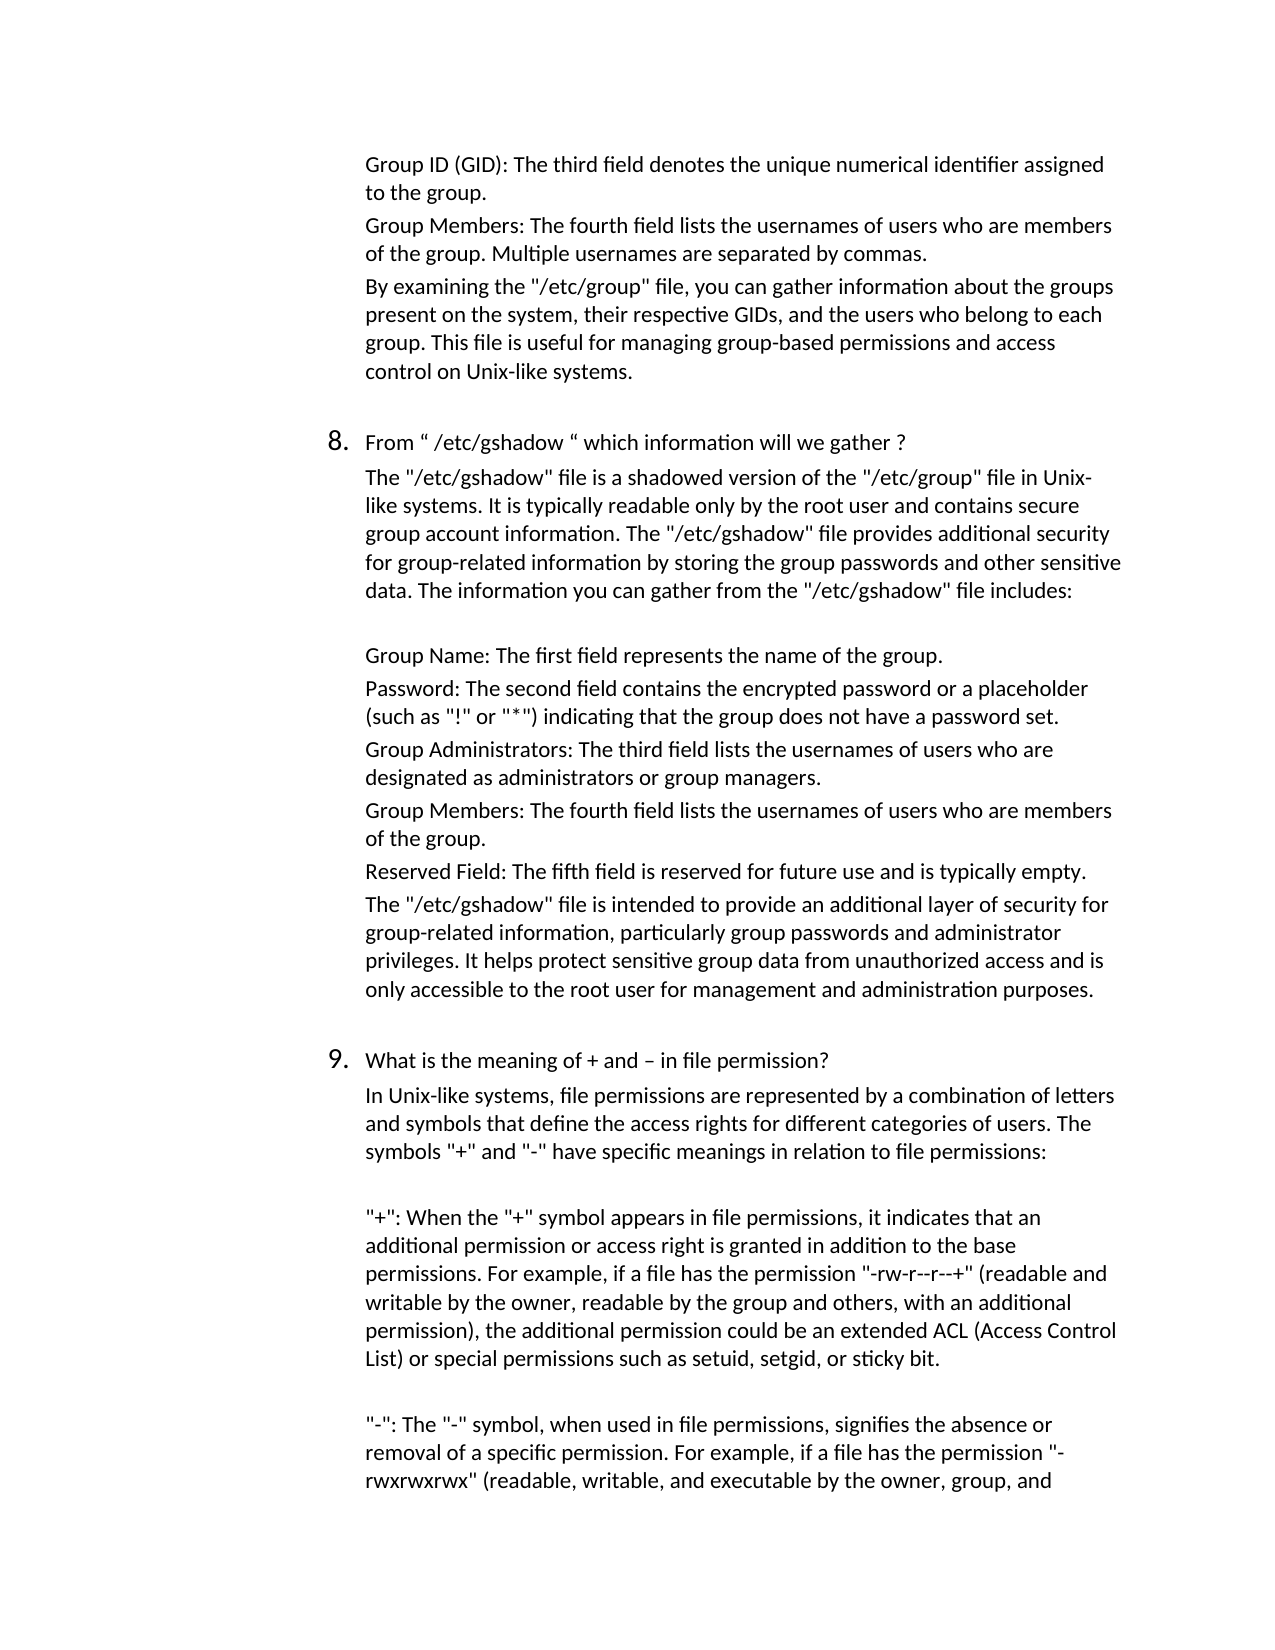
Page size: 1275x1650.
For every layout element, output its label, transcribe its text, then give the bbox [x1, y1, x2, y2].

text Password: The second field contains the encrypted password or a placeholder (such as "!" or "*") indicating that the group does not have a password set. [365, 674, 1125, 731]
list What is the meaning of + and – in file permission? [327, 1041, 1125, 1076]
text Group Members: The fourth field lists the usernames of users who are members of the group. Multiple usernames are separated by commas. [365, 211, 1125, 267]
text Group Administrators: The third field lists the usernames of users who are designated as administrators or group managers. [365, 735, 1125, 792]
text Group ID (GID): The third field denotes the unique numerical identifier assigned to the group. [365, 150, 1125, 206]
text The "/etc/gshadow" file is a shadowed version of the "/etc/group" file in Unix-like systems. It is typically readable only by the root user and contains secure group account information. The "/etc/gshadow" file provides additional security for group-related information by storing the group passwords and other sensitive data. The information you can gather from the "/etc/gshadow" file includes: [365, 463, 1125, 604]
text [365, 1410, 1125, 1494]
list From “ /etc/gshadow “ which information will we gather ? [327, 422, 1125, 458]
text In Unix-like systems, file permissions are represented by a combination of letters and symbols that define the access rights for different categories of users. The symbols "+" and "-" have specific meanings in relation to file permissions: [365, 1081, 1125, 1166]
text The "/etc/gshadow" file is intended to provide an additional layer of security for group-related information, particularly group passwords and administrator privileges. It helps protect sensitive group data from unauthorized access and is only accessible to the root user for management and administration purposes. [365, 890, 1125, 1003]
text Group Name: The first field represents the name of the group. [365, 641, 1125, 669]
text By examining the "/etc/group" file, you can gather information about the groups present on the system, their respective GIDs, and the users who belong to each group. This file is useful for managing group-based permissions and access control on Unix-like systems. [365, 272, 1125, 385]
text Group Members: The fourth field lists the usernames of users who are members of the group. [365, 796, 1125, 853]
text Reserved Field: The fifth field is reserved for future use and is typically empty. [365, 857, 1125, 885]
text "+": When the "+" symbol appears in file permissions, it indicates that an additional permission or access right is granted in addition to the base permissions. For example, if a file has the permission "-rw-r--r--+" (readable and writable by the owner, readable by the group and others, with an additional permission), the additional permission could be an extended ACL (Access Control List) or special permissions such as setuid, setgid, or sticky bit. [365, 1203, 1125, 1372]
